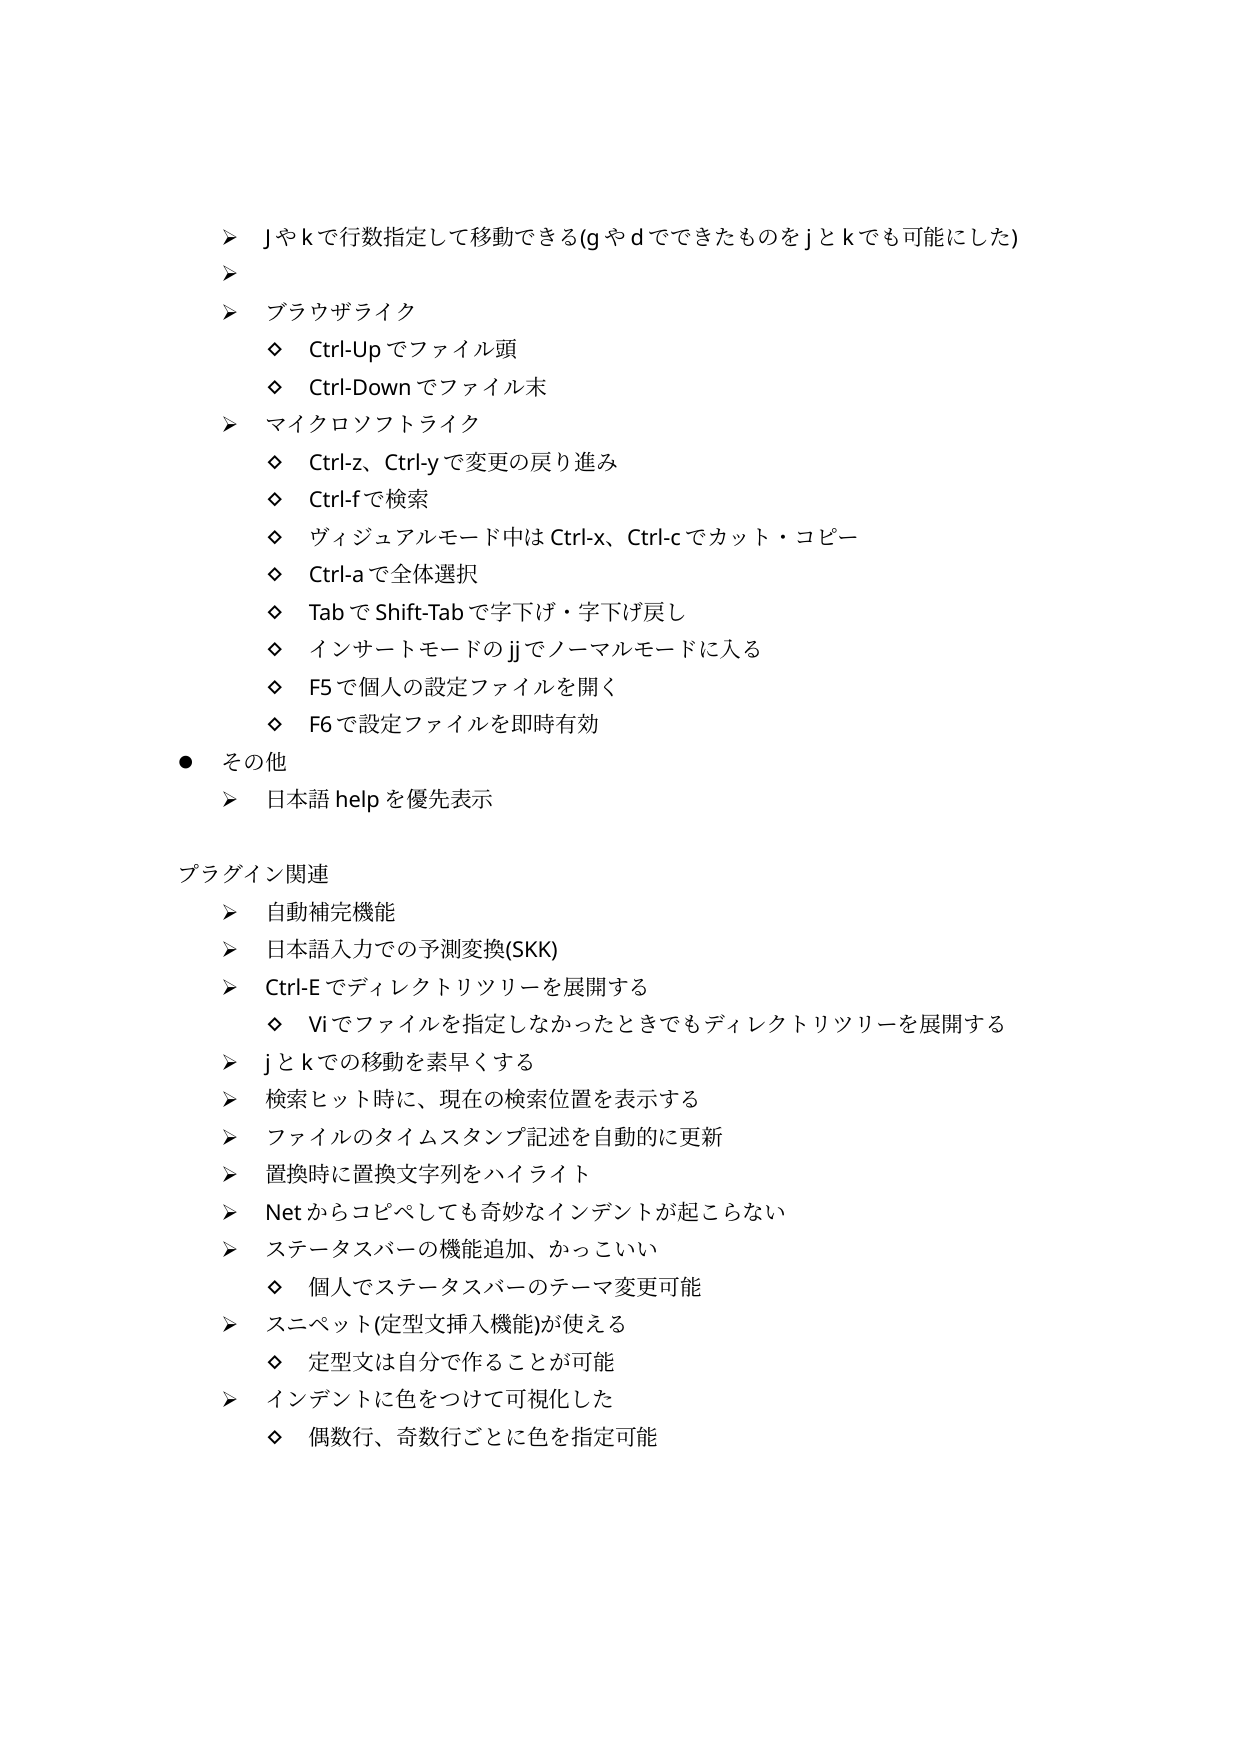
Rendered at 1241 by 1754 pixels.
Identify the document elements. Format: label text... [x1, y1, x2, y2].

list 自動補完機能 [221, 892, 1063, 929]
list Ctrl-Eでディレクトリツリーを展開する [221, 967, 1063, 1004]
text プラグイン関連 [177, 854, 1063, 892]
list TabでShift-Tabで字下げ・字下げ戻し [265, 592, 1063, 629]
list インデントに色をつけて可視化した [221, 1379, 1063, 1417]
list Ctrl-Upでファイル頭 [265, 329, 1063, 367]
list Ctrl-fで検索 [265, 479, 1063, 517]
list 定型文は自分で作ることが可能 [265, 1342, 1063, 1379]
list Netからコピペしても奇妙なインデントが起こらない [221, 1192, 1063, 1229]
list Ctrl-z、Ctrl-yで変更の戻り進み [265, 442, 1063, 479]
list Viでファイルを指定しなかったときでもディレクトリツリーを展開する [265, 1004, 1063, 1042]
list スニペット(定型文挿入機能)が使える [221, 1304, 1063, 1342]
list その他 [177, 742, 1063, 779]
list マイクロソフトライク [221, 404, 1063, 442]
list 置換時に置換文字列をハイライト [221, 1154, 1063, 1192]
list 個人でステータスバーのテーマ変更可能 [265, 1267, 1063, 1304]
list 日本語helpを優先表示 [221, 779, 1063, 817]
list ヴィジュアルモード中はCtrl-x、Ctrl-cでカット・コピー [265, 517, 1063, 554]
list Ctrl-Downでファイル末 [265, 367, 1063, 404]
list ブラウザライク [221, 292, 1063, 329]
list 日本語入力での予測変換(SKK) [221, 929, 1063, 967]
list Jやkで行数指定して移動できる(gやdでできたものをjとkでも可能にした) [221, 217, 1063, 254]
list F6で設定ファイルを即時有効 [265, 704, 1063, 742]
list インサートモードのjjでノーマルモードに入る [265, 629, 1063, 667]
list ファイルのタイムスタンプ記述を自動的に更新 [221, 1117, 1063, 1154]
list jとkでの移動を素早くする [221, 1042, 1063, 1079]
list ステータスバーの機能追加、かっこいい [221, 1229, 1063, 1267]
list F5で個人の設定ファイルを開く [265, 667, 1063, 704]
list Ctrl-aで全体選択 [265, 554, 1063, 592]
list 偶数行、奇数行ごとに色を指定可能 [265, 1417, 1063, 1454]
list 検索ヒット時に、現在の検索位置を表示する [221, 1079, 1063, 1117]
